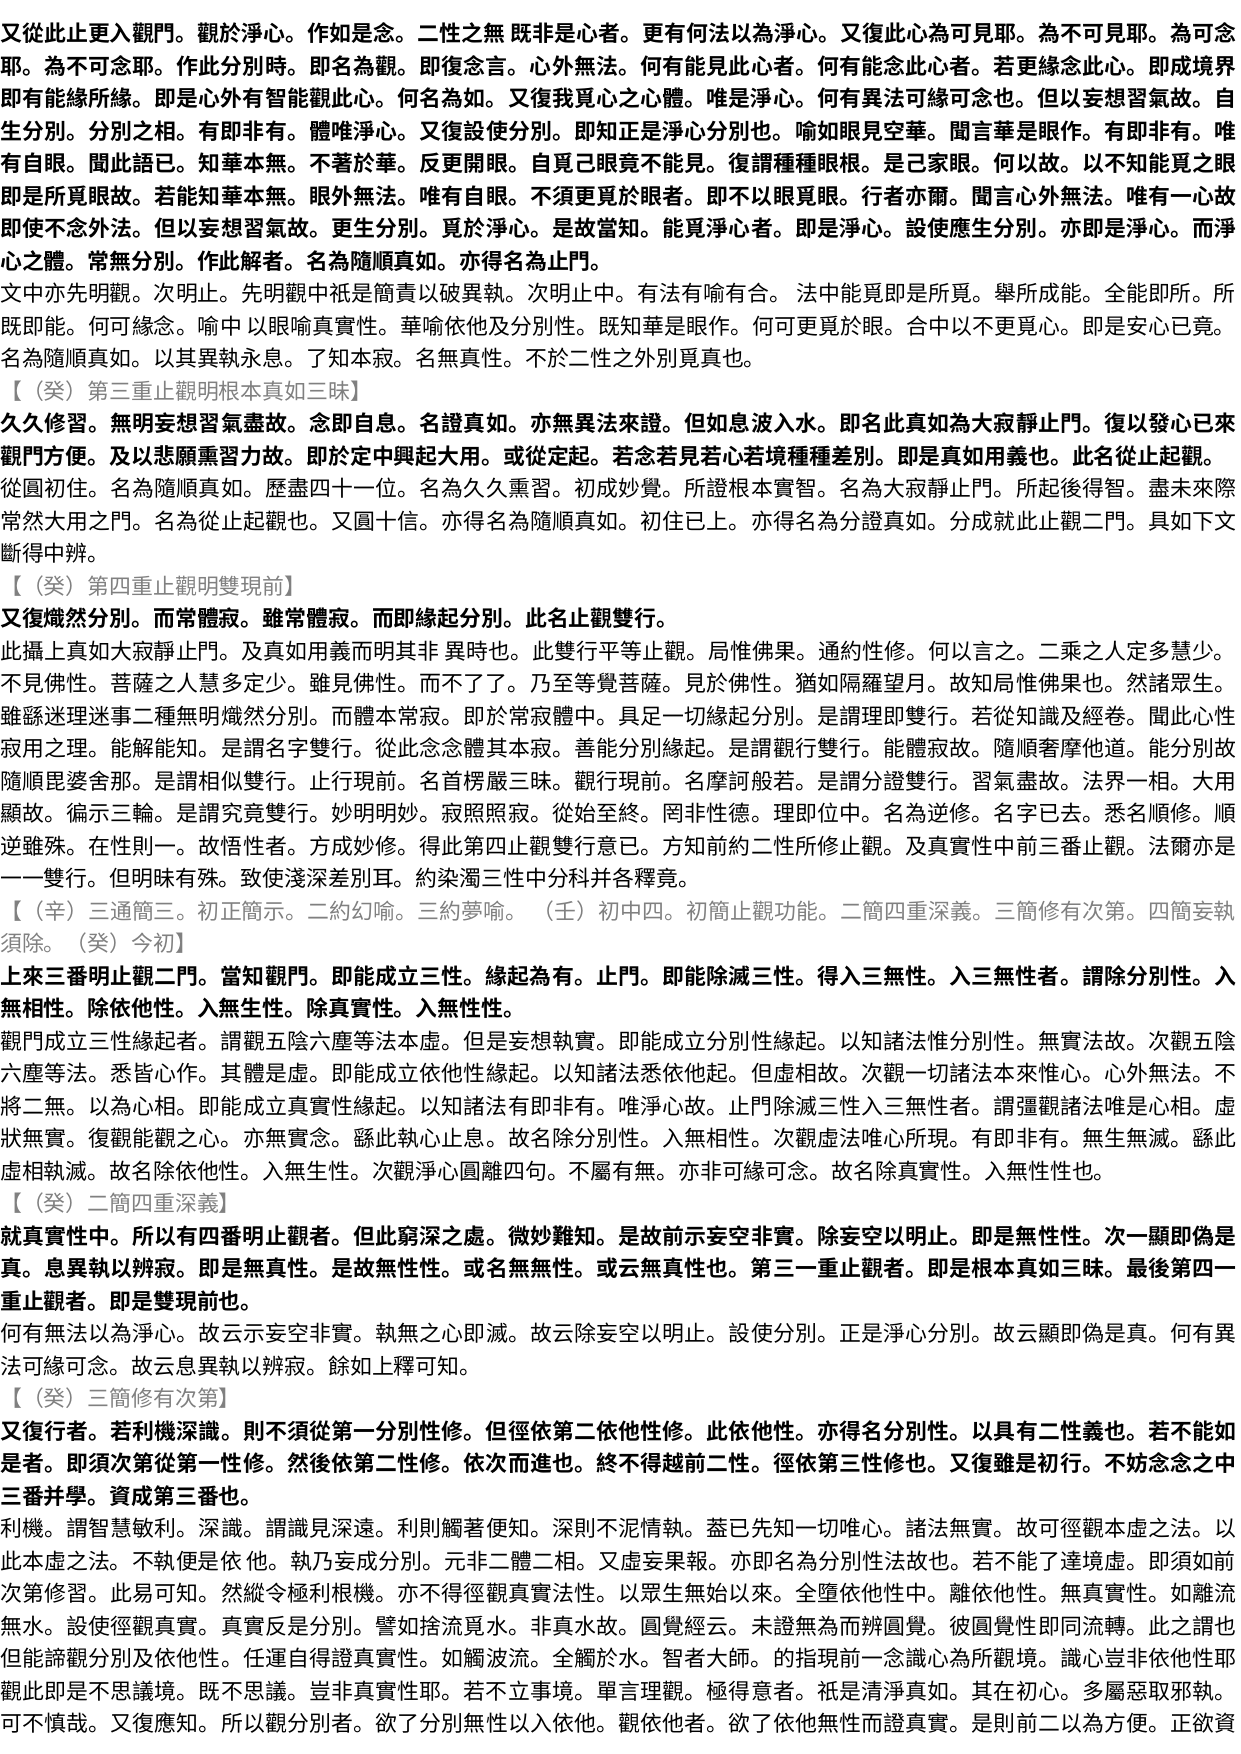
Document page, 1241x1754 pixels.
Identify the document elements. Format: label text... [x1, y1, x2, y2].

subtitle 又復熾然分別。而常體寂。雖常體寂。而即緣起分別。此名止觀雙行。 [0, 601, 1240, 633]
text 【（癸）三簡修有次第】 [0, 1381, 1240, 1413]
subtitle 上來三番明止觀二門。當知觀門。即能成立三性。緣起為有。止門。即能除滅三性。得入三無性。入三無性者。謂除分別性。入無相性。除依他性。入無生性。除真實性。入無性性。 [0, 958, 1240, 1023]
text 【（辛）三通簡三。初正簡示。二約幻喻。三約夢喻。 （壬）初中四。初簡止觀功能。二簡四重深義。三簡修有次第。四簡妄執須除。（癸）今初】 [0, 893, 1240, 958]
text 【（癸）第三重止觀明根本真如三昧】 [0, 373, 1240, 406]
subtitle 又復行者。若利機深識。則不須從第一分別性修。但徑依第二依他性修。此依他性。亦得名分別性。以具有二性義也。若不能如是者。即須次第從第一性修。然後依第二性修。依次而進也。終不得越前二性。徑依第三性修也。又復雖是初行。不妨念念之中三番并學。資成第三番也。 [0, 1413, 1240, 1511]
text 此攝上真如大寂靜止門。及真如用義而明其非 異時也。此雙行平等止觀。局惟佛果。通約性修。何以言之。二乘之人定多慧少。不見佛性。菩薩之人慧多定少。雖見佛性。而不了了。乃至等覺菩薩。見於佛性。猶如隔羅望月。故知局惟佛果也。然諸眾生。雖繇迷理迷事二種無明熾然分別。而體本常寂。即於常寂體中。具足一切緣起分別。是謂理即雙行。若從知識及經卷。聞此心性寂用之理。能解能知。是謂名字雙行。從此念念體其本寂。善能分別緣起。是謂觀行雙行。能體寂故。隨順奢摩他道。能分別故。隨順毘婆舍那。是謂相似雙行。止行現前。名首楞嚴三昧。觀行現前。名摩訶般若。是謂分證雙行。習氣盡故。法界一相。大用顯故。徧示三輪。是謂究竟雙行。妙明明妙。寂照照寂。從始至終。罔非性德。理即位中。名為逆修。名字已去。悉名順修。順逆雖殊。在性則一。故悟性者。方成妙修。得此第四止觀雙行意已。方知前約二性所修止觀。及真實性中前三番止觀。法爾亦是一一雙行。但明昧有殊。致使淺深差別耳。約染濁三性中分科并各釋竟。 [0, 633, 1240, 893]
text 文中亦先明觀。次明止。先明觀中祇是簡責以破異執。次明止中。有法有喻有合。 法中能覓即是所覓。舉所成能。全能即所。所既即能。何可緣念。喻中 以眼喻真實性。華喻依他及分別性。既知華是眼作。何可更覓於眼。合中以不更覓心。即是安心已竟。名為隨順真如。以其異執永息。了知本寂。名無真性。不於二性之外別覓真也。 [0, 276, 1240, 373]
text 從圓初住。名為隨順真如。歷盡四十一位。名為久久熏習。初成妙覺。所證根本實智。名為大寂靜止門。所起後得智。盡未來際常然大用之門。名為從止起觀也。又圓十信。亦得名為隨順真如。初住已上。亦得名為分證真如。分成就此止觀二門。具如下文斷得中辨。 [0, 471, 1240, 568]
subtitle 久久修習。無明妄想習氣盡故。念即自息。名證真如。亦無異法來證。但如息波入水。即名此真如為大寂靜止門。復以發心已來。觀門方便。及以悲願熏習力故。即於定中興起大用。或從定起。若念若見若心若境種種差別。即是真如用義也。此名從止起觀。 [0, 406, 1240, 471]
text 【（癸）第四重止觀明雙現前】 [0, 568, 1240, 601]
text 何有無法以為淨心。故云示妄空非實。執無之心即滅。故云除妄空以明止。設使分別。正是淨心分別。故云顯即偽是真。何有異法可緣可念。故云息異執以辨寂。餘如上釋可知。 [0, 1316, 1240, 1381]
subtitle 就真實性中。所以有四番明止觀者。但此窮深之處。微妙難知。是故前示妄空非實。除妄空以明止。即是無性性。次一顯即偽是真。息異執以辨寂。即是無真性。是故無性性。或名無無性。或云無真性也。第三一重止觀者。即是根本真如三昧。最後第四一重止觀者。即是雙現前也。 [0, 1218, 1240, 1316]
subtitle 又從此止更入觀門。觀於淨心。作如是念。二性之無 既非是心者。更有何法以為淨心。又復此心為可見耶。為不可見耶。為可念耶。為不可念耶。作此分別時。即名為觀。即復念言。心外無法。何有能見此心者。何有能念此心者。若更緣念此心。即成境界。即有能緣所緣。即是心外有智能觀此心。何名為如。又復我覓心之心體。唯是淨心。何有異法可緣可念也。但以妄想習氣故。自生分別。分別之相。有即非有。體唯淨心。又復設使分別。即知正是淨心分別也。喻如眼見空華。聞言華是眼作。有即非有。唯有自眼。聞此語已。知華本無。不著於華。反更開眼。自覓己眼竟不能見。復謂種種眼根。是己家眼。何以故。以不知能覓之眼。即是所覓眼故。若能知華本無。眼外無法。唯有自眼。不須更覓於眼者。即不以眼覓眼。行者亦爾。聞言心外無法。唯有一心故。即使不念外法。但以妄想習氣故。更生分別。覓於淨心。是故當知。能覓淨心者。即是淨心。設使應生分別。亦即是淨心。而淨心之體。常無分別。作此解者。名為隨順真如。亦得名為止門。 [0, 16, 1240, 276]
text 【（癸）二簡四重深義】 [0, 1186, 1240, 1218]
text 觀門成立三性緣起者。謂觀五陰六塵等法本虛。但是妄想執實。即能成立分別性緣起。以知諸法惟分別性。無實法故。次觀五陰六塵等法。悉皆心作。其體是虛。即能成立依他性緣起。以知諸法悉依他起。但虛相故。次觀一切諸法本來惟心。心外無法。不將二無。以為心相。即能成立真實性緣起。以知諸法有即非有。唯淨心故。止門除滅三性入三無性者。謂彊觀諸法唯是心相。虛狀無實。復觀能觀之心。亦無實念。繇此執心止息。故名除分別性。入無相性。次觀虛法唯心所現。有即非有。無生無滅。繇此虛相執滅。故名除依他性。入無生性。次觀淨心圓離四句。不屬有無。亦非可緣可念。故名除真實性。入無性性也。 [0, 1023, 1240, 1186]
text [0, 1511, 1240, 1738]
